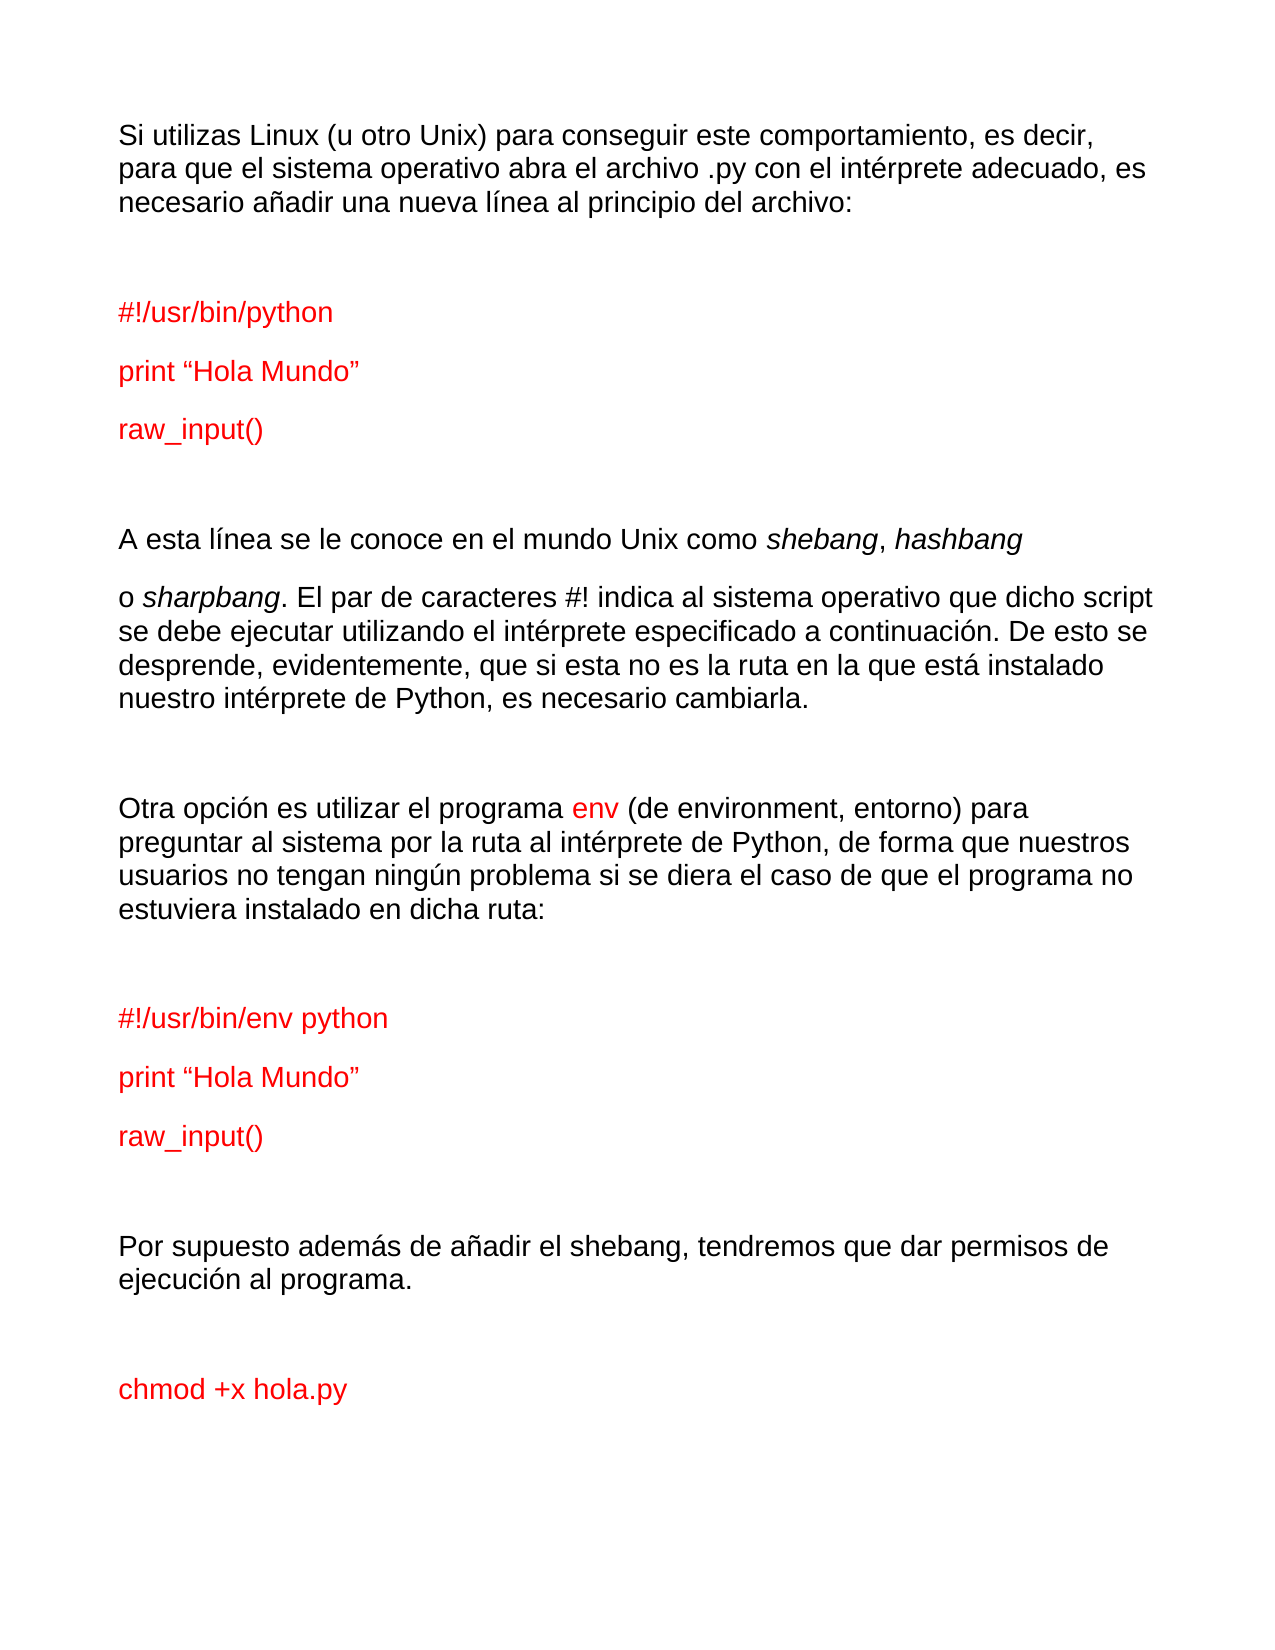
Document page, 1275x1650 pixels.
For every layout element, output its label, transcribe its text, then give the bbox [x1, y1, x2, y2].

text Si utilizas Linux (u otro Unix) para conseguir este comportamiento, es decir, para que el sistema operativo abra el archivo .py con el intérprete adecuado, es necesario añadir una nueva línea al principio del archivo: [118, 118, 1157, 219]
text chmod +x hola.py [118, 1372, 1157, 1406]
text #!/usr/bin/env python [118, 1002, 1157, 1035]
text raw_input() [118, 412, 1157, 446]
text print “Hola Mundo” [118, 1060, 1157, 1094]
text Otra opción es utilizar el programa env (de environment, entorno) para preguntar al sistema por la ruta al intérprete de Python, de forma que nuestros usuarios no tengan ningún problema si se diera el caso de que el programa no estuviera instalado en dicha ruta: [118, 791, 1157, 925]
text raw_input() [118, 1119, 1157, 1152]
text Por supuesto además de añadir el shebang, tendremos que dar permisos de ejecución al programa. [118, 1228, 1157, 1296]
text print “Hola Mundo” [118, 353, 1157, 387]
text A esta línea se le conoce en el mundo Unix como shebang, hashbang [118, 522, 1157, 556]
text o sharpbang. El par de caracteres #! indica al sistema operativo que dicho script se debe ejecutar utilizando el intérprete especificado a continuación. De esto se desprende, evidentemente, que si esta no es la ruta en la que está instalado nuestro intérprete de Python, es necesario cambiarla. [118, 581, 1157, 715]
text #!/usr/bin/python [118, 295, 1157, 328]
